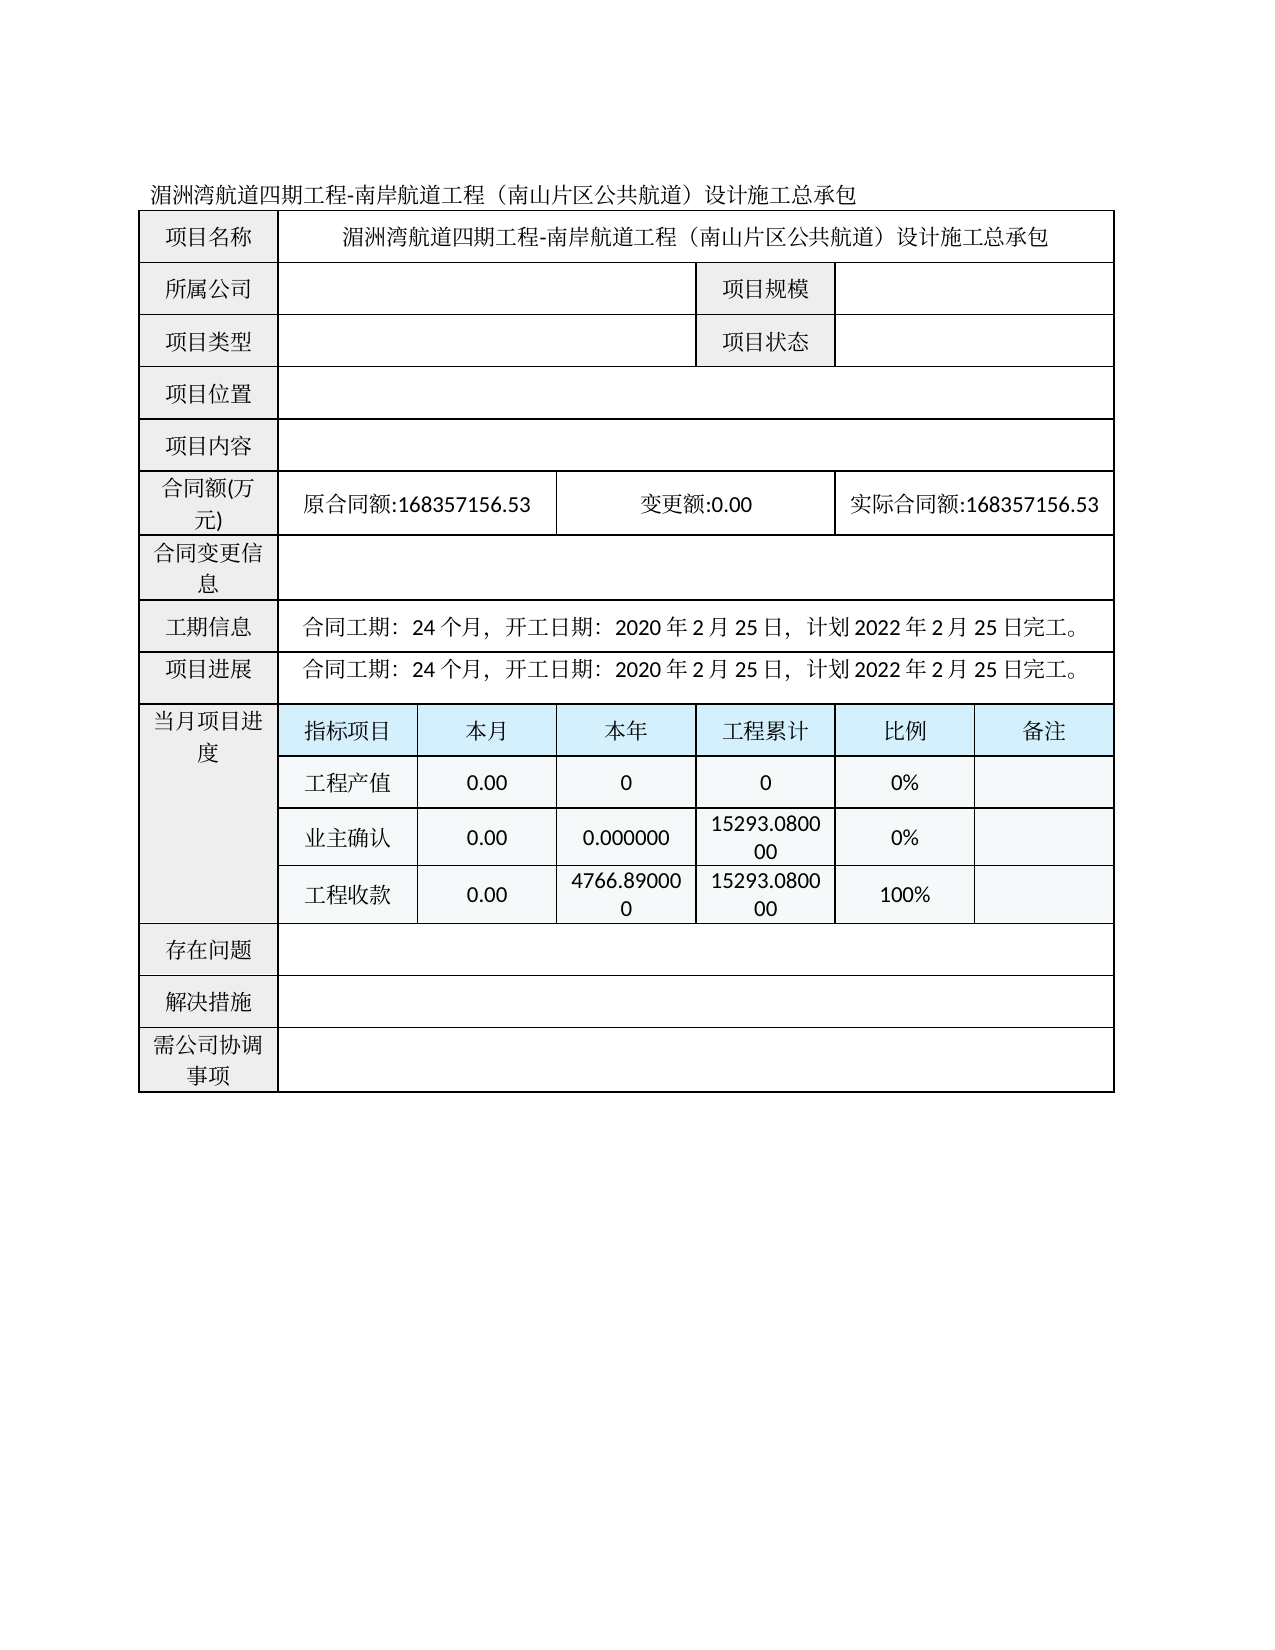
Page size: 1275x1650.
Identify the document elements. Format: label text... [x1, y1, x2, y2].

table_cell 需公司协调事项 [140, 1028, 277, 1091]
table_cell 备注 [975, 705, 1113, 755]
table_cell 0.000000 [557, 809, 695, 865]
table_cell 0% [836, 757, 974, 807]
table_cell [279, 263, 695, 314]
table_cell 0.00 [418, 757, 556, 807]
text 湄洲湾航道四期工程-南岸航道工程（南山片区公共航道）设计施工总承包 [150, 150, 1125, 209]
table_cell 项目规模 [697, 263, 834, 314]
table_cell 业主确认 [279, 809, 417, 865]
table_cell 项目状态 [697, 315, 834, 366]
table_cell 原合同额:168357156.53 [279, 472, 556, 534]
table_header 湄洲湾航道四期工程-南岸航道工程（南山片区公共航道）设计施工总承包 [279, 211, 1113, 262]
table_cell 工程收款 [279, 866, 417, 922]
table_cell 本月 [418, 705, 556, 755]
table_cell [279, 536, 1113, 599]
table_cell [975, 866, 1113, 922]
table_cell 本年 [557, 705, 695, 755]
table_cell 解决措施 [140, 976, 277, 1027]
table_cell 项目进展 [140, 653, 277, 703]
table_cell [279, 924, 1113, 974]
table_cell 比例 [836, 705, 974, 755]
table_cell 0% [836, 809, 974, 865]
table_header 项目名称 [140, 211, 277, 262]
table_cell 工程产值 [279, 757, 417, 807]
table_cell 项目位置 [140, 367, 277, 418]
table_cell 合同变更信息 [140, 536, 277, 599]
table_cell [279, 1028, 1113, 1091]
table_cell 4766.890000 [557, 866, 695, 922]
table_cell 0 [697, 757, 834, 807]
table_cell 100% [836, 866, 974, 922]
table_cell 当月项目进度 [140, 705, 277, 922]
table_cell 合同工期：24个月，开工日期：2020年2月25日，计划2022年2月25日完工。 [279, 653, 1113, 703]
table_cell 工期信息 [140, 601, 277, 651]
table_cell 所属公司 [140, 263, 277, 314]
table_cell [279, 420, 1113, 470]
table_cell 0 [557, 757, 695, 807]
table_cell 0.00 [418, 809, 556, 865]
table_cell [836, 315, 1113, 366]
table_cell 合同工期：24个月，开工日期：2020年2月25日，计划2022年2月25日完工。 [279, 601, 1113, 651]
table_cell 项目类型 [140, 315, 277, 366]
table_cell 存在问题 [140, 924, 277, 974]
table_cell 15293.080000 [697, 866, 834, 922]
table_cell 0.00 [418, 866, 556, 922]
table_cell [279, 976, 1113, 1027]
table_cell 实际合同额:168357156.53 [836, 472, 1113, 534]
table_cell [975, 757, 1113, 807]
table_cell [279, 315, 695, 366]
table_cell 变更额:0.00 [557, 472, 834, 534]
table_cell 工程累计 [697, 705, 834, 755]
table_cell [279, 367, 1113, 418]
table_cell 合同额(万元) [140, 472, 277, 534]
table_cell 项目内容 [140, 420, 277, 470]
table_cell 15293.080000 [697, 809, 834, 865]
table_cell 指标项目 [279, 705, 417, 755]
table_cell [975, 809, 1113, 865]
table_cell [836, 263, 1113, 314]
